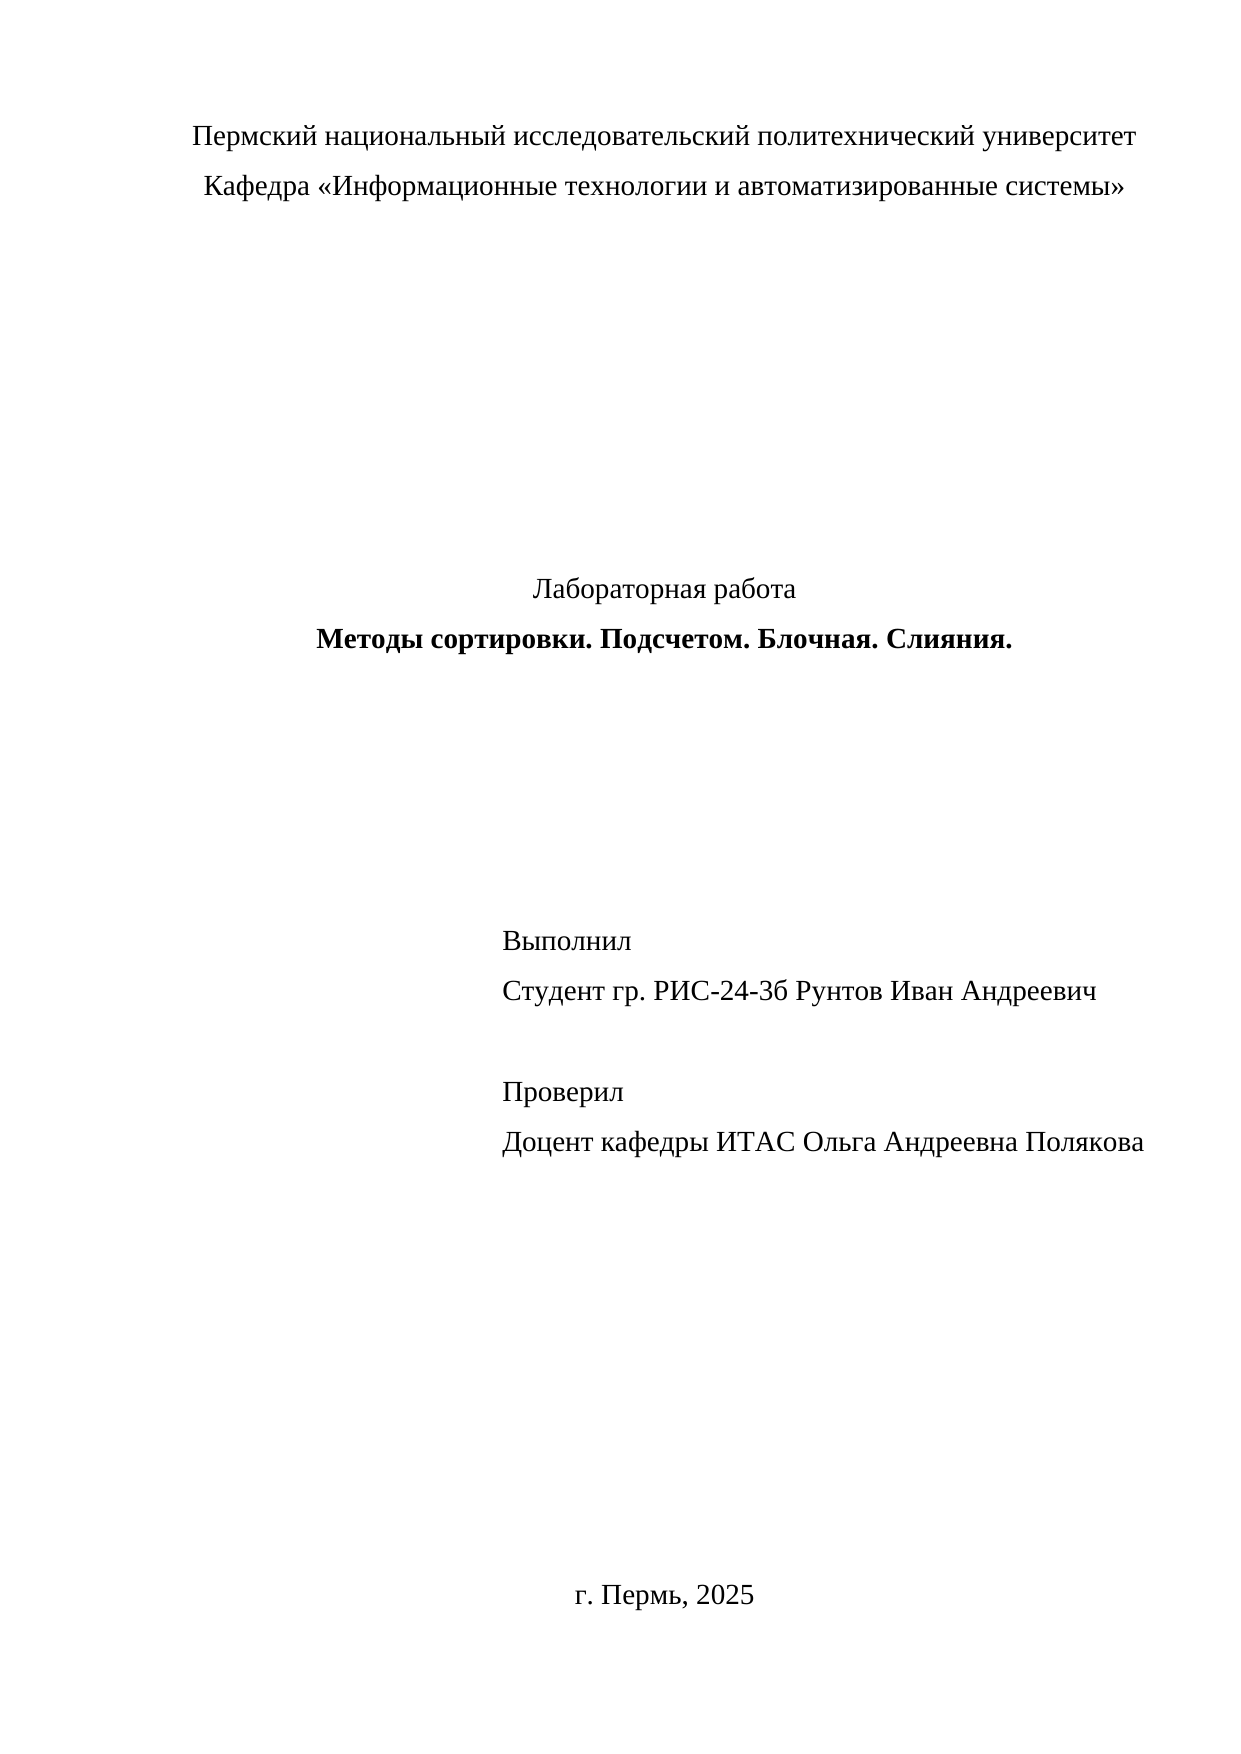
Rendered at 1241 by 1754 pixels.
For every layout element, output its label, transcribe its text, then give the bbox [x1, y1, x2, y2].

text Кафедра «Информационные технологии и автоматизированные системы» [177, 168, 1152, 202]
text Выполнил [502, 923, 1152, 957]
text Методы сортировки. Подсчетом. Блочная. Слияния. [177, 621, 1152, 655]
text Доцент кафедры ИТАС Ольга Андреевна Полякова [502, 1124, 1152, 1158]
text г. Пермь, 2025 [177, 1577, 1152, 1611]
text Проверил [502, 1074, 1152, 1108]
text Лабораторная работа [177, 571, 1152, 604]
text Пермский национальный исследовательский политехнический университет [177, 118, 1152, 152]
text Студент гр. РИС-24-3б Рунтов Иван Андреевич [502, 973, 1152, 1007]
